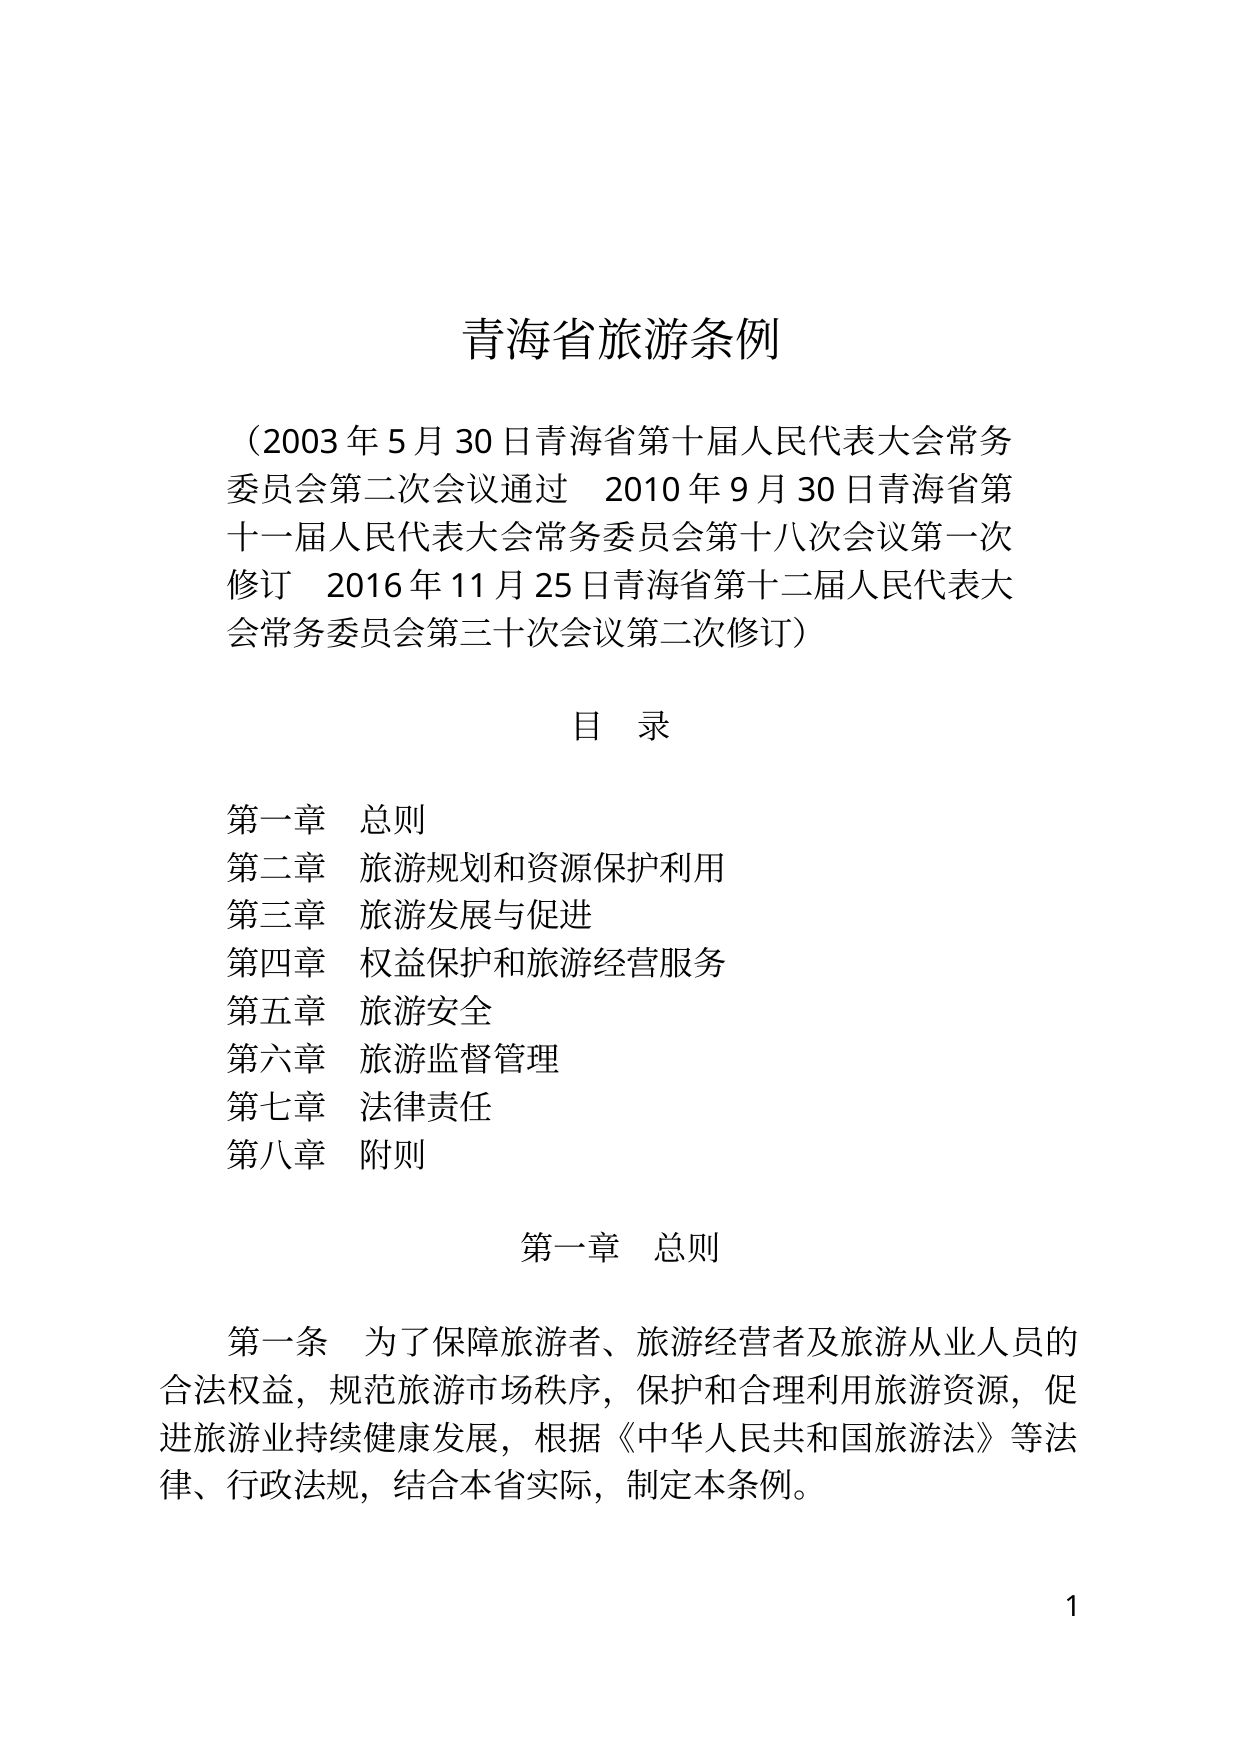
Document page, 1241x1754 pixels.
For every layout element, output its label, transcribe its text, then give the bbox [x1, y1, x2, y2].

text 青海省旅游条例 [159, 303, 1081, 369]
text 第三章 旅游发展与促进 [159, 889, 1081, 937]
text 第一章 总则 [159, 1222, 1081, 1270]
text 第七章 法律责任 [159, 1081, 1081, 1129]
text 第六章 旅游监督管理 [159, 1033, 1081, 1081]
text 第八章 附则 [159, 1129, 1081, 1177]
text 第一条 为了保障旅游者、旅游经营者及旅游从业人员的合法权益，规范旅游市场秩序，保护和合理利用旅游资源，促进旅游业持续健康发展，根据《中华人民共和国旅游法》等法律、行政法规，结合本省实际，制定本条例。 [159, 1316, 1081, 1507]
text （2003年5月30日青海省第十届人民代表大会常务委员会第二次会议通过 2010年9月30日青海省第十一届人民代表大会常务委员会第十八次会议第一次修订 2016年11月25日青海省第十二届人民代表大会常务委员会第三十次会议第二次修订） [159, 415, 1014, 655]
text 第一章 总则 [159, 794, 1081, 842]
text 目 录 [159, 700, 1081, 748]
text 第四章 权益保护和旅游经营服务 [159, 937, 1081, 985]
text 第二章 旅游规划和资源保护利用 [159, 842, 1081, 889]
text 第五章 旅游安全 [159, 985, 1081, 1033]
